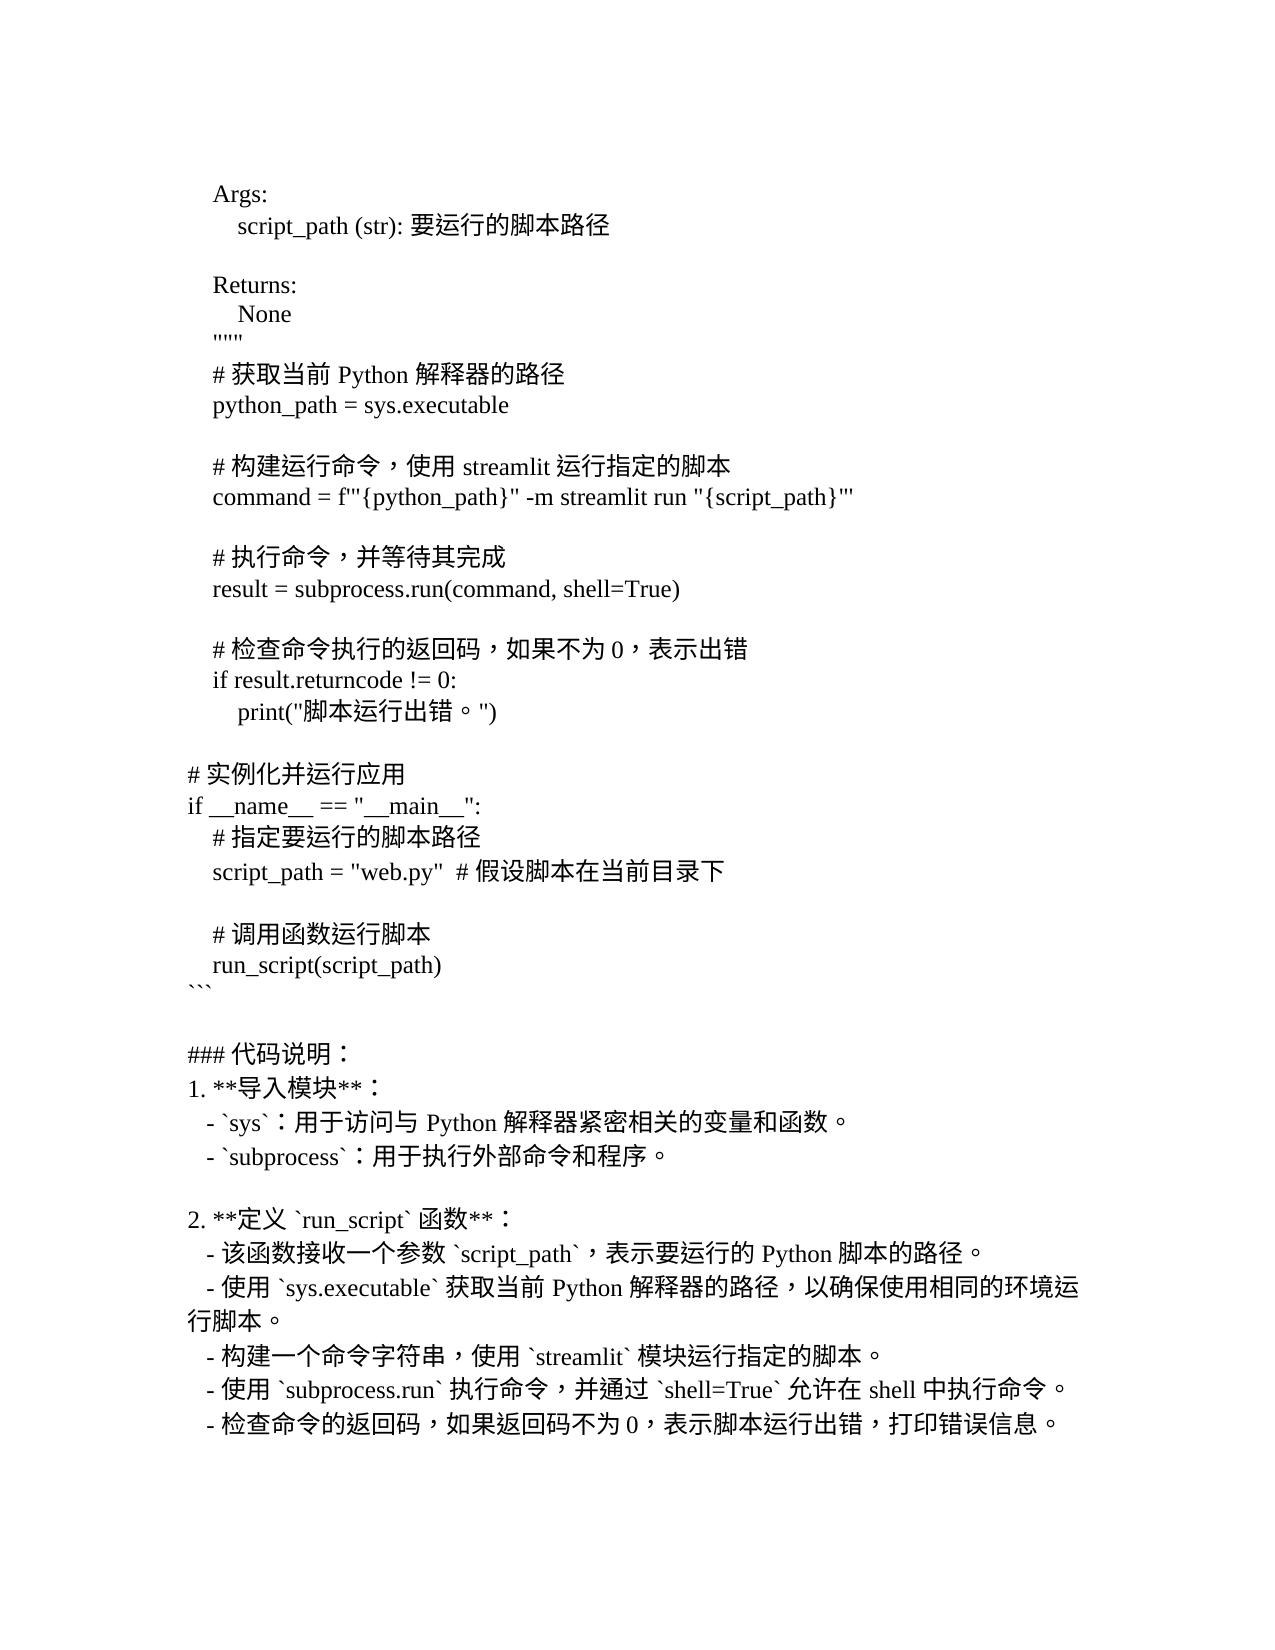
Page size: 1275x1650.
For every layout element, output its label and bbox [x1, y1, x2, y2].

text [187, 150, 1087, 1469]
